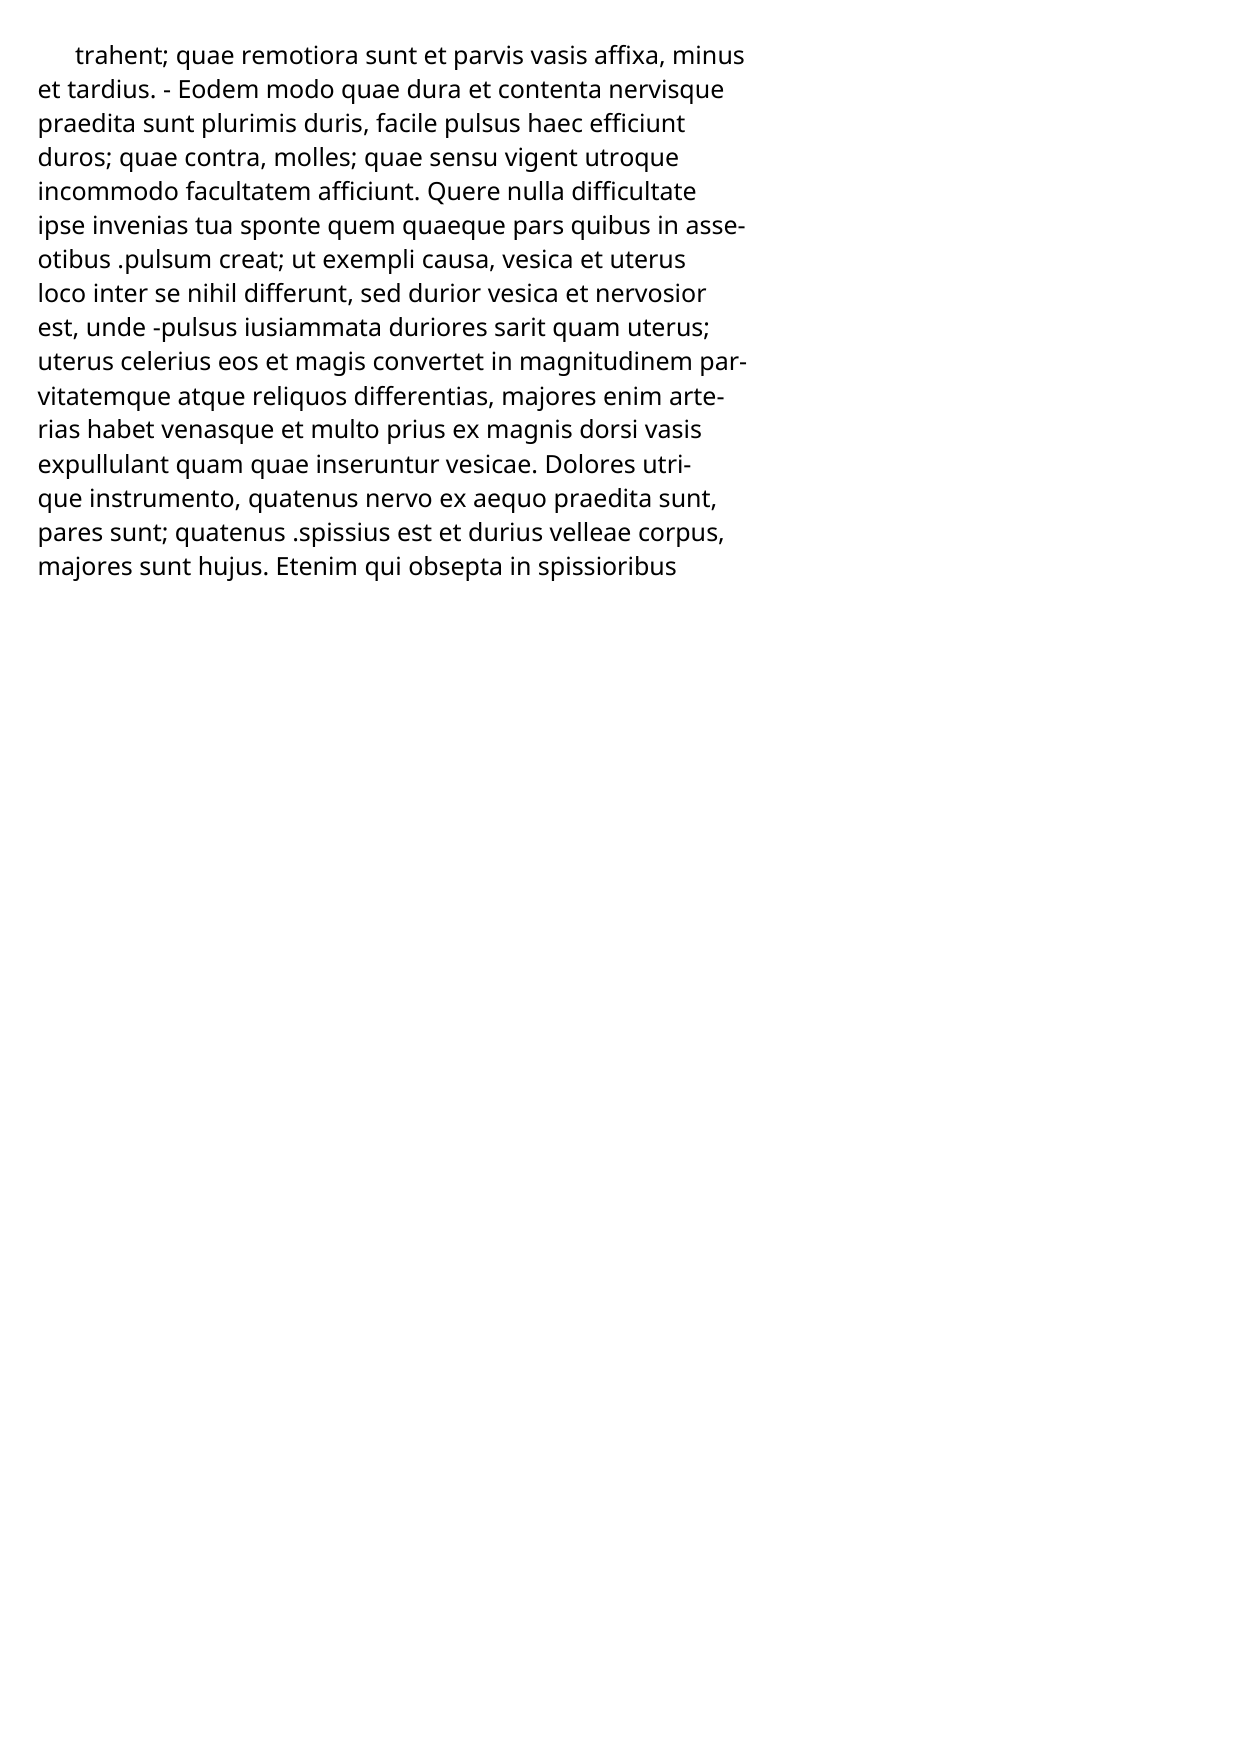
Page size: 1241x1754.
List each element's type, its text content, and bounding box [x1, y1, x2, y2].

text trahent; quae remotiora sunt et parvis vasis affixa, minus et tardius. - Eodem modo quae dura et contenta nervisque praedita sunt plurimis duris, facile pulsus haec efficiunt duros; quae contra, molles; quae sensu vigent utroque incommodo facultatem afficiunt. Quere nulla difficultate ipse invenias tua sponte quem quaeque pars quibus in asse- otibus .pulsum creat; ut exempli causa, vesica et uterus loco inter se nihil differunt, sed durior vesica et nervosior est, unde -pulsus iusiammata duriores sarit quam uterus; uterus celerius eos et magis convertet in magnitudinem par- vitatemque atque reliquos differentias, majores enim arte- rias habet venasque et multo prius ex magnis dorsi vasis expullulant quam quae inseruntur vesicae. Dolores utri- que instrumento, quatenus nervo ex aequo praedita sunt, pares sunt; quatenus .spissius est et durius velleae corpus, majores sunt hujus. Etenim qui obsepta in spissioribus [37, 37, 1203, 582]
